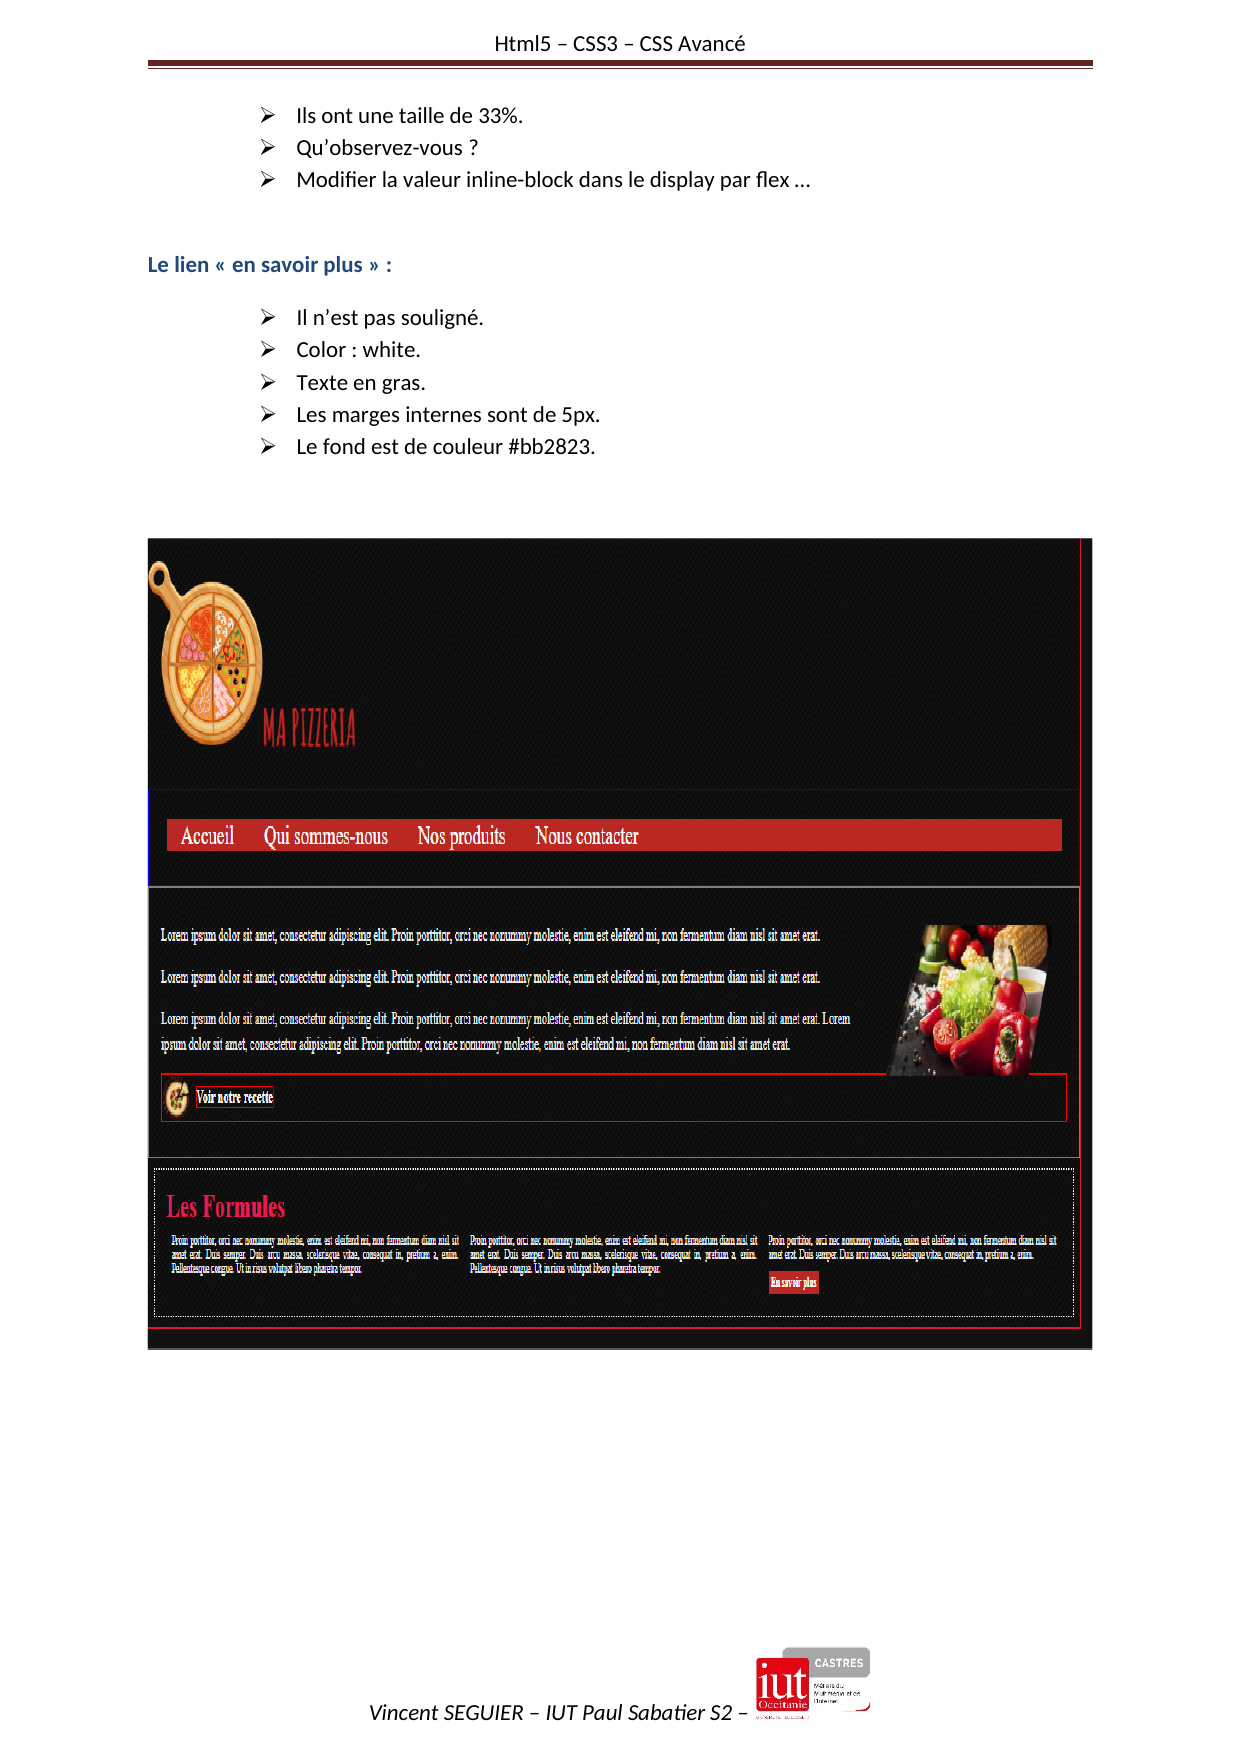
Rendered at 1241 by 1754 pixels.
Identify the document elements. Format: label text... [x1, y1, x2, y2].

list Le fond est de couleur #bb2823. [259, 432, 1093, 460]
list Texte en gras. [259, 368, 1093, 396]
list Il n’est pas souligné. [259, 303, 1093, 331]
list Modifier la valeur inline-block dans le display par flex … [258, 165, 1093, 193]
picture [754, 1645, 872, 1721]
list Les marges internes sont de 5px. [259, 400, 1093, 428]
list Ils ont une taille de 33%. [258, 101, 1093, 129]
list Qu’observez-vous ? [258, 133, 1093, 161]
list Color : white. [259, 336, 1093, 364]
text Le lien « en savoir plus » : [148, 250, 1093, 278]
picture [147, 538, 1093, 1350]
